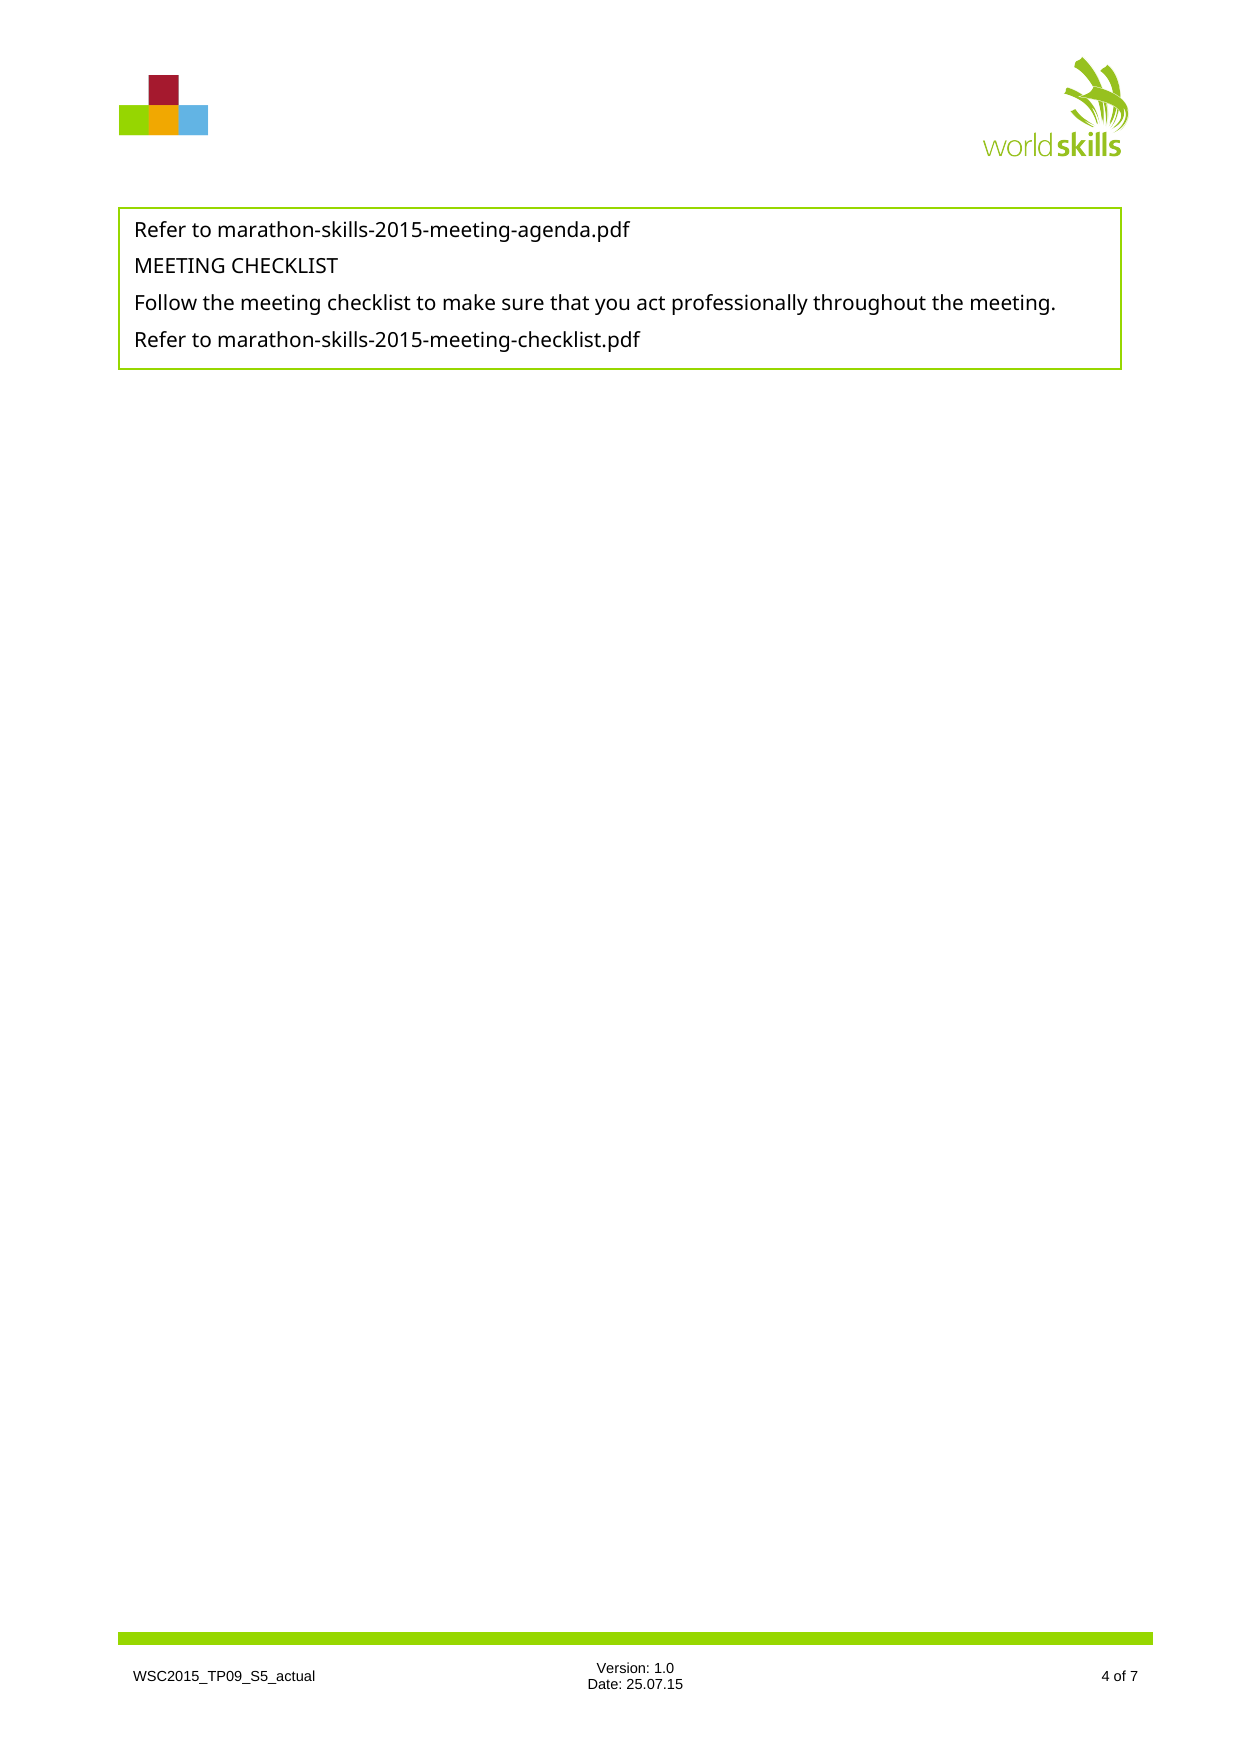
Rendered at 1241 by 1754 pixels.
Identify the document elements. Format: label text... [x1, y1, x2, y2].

picture [967, 40, 1145, 172]
picture [118, 59, 209, 152]
